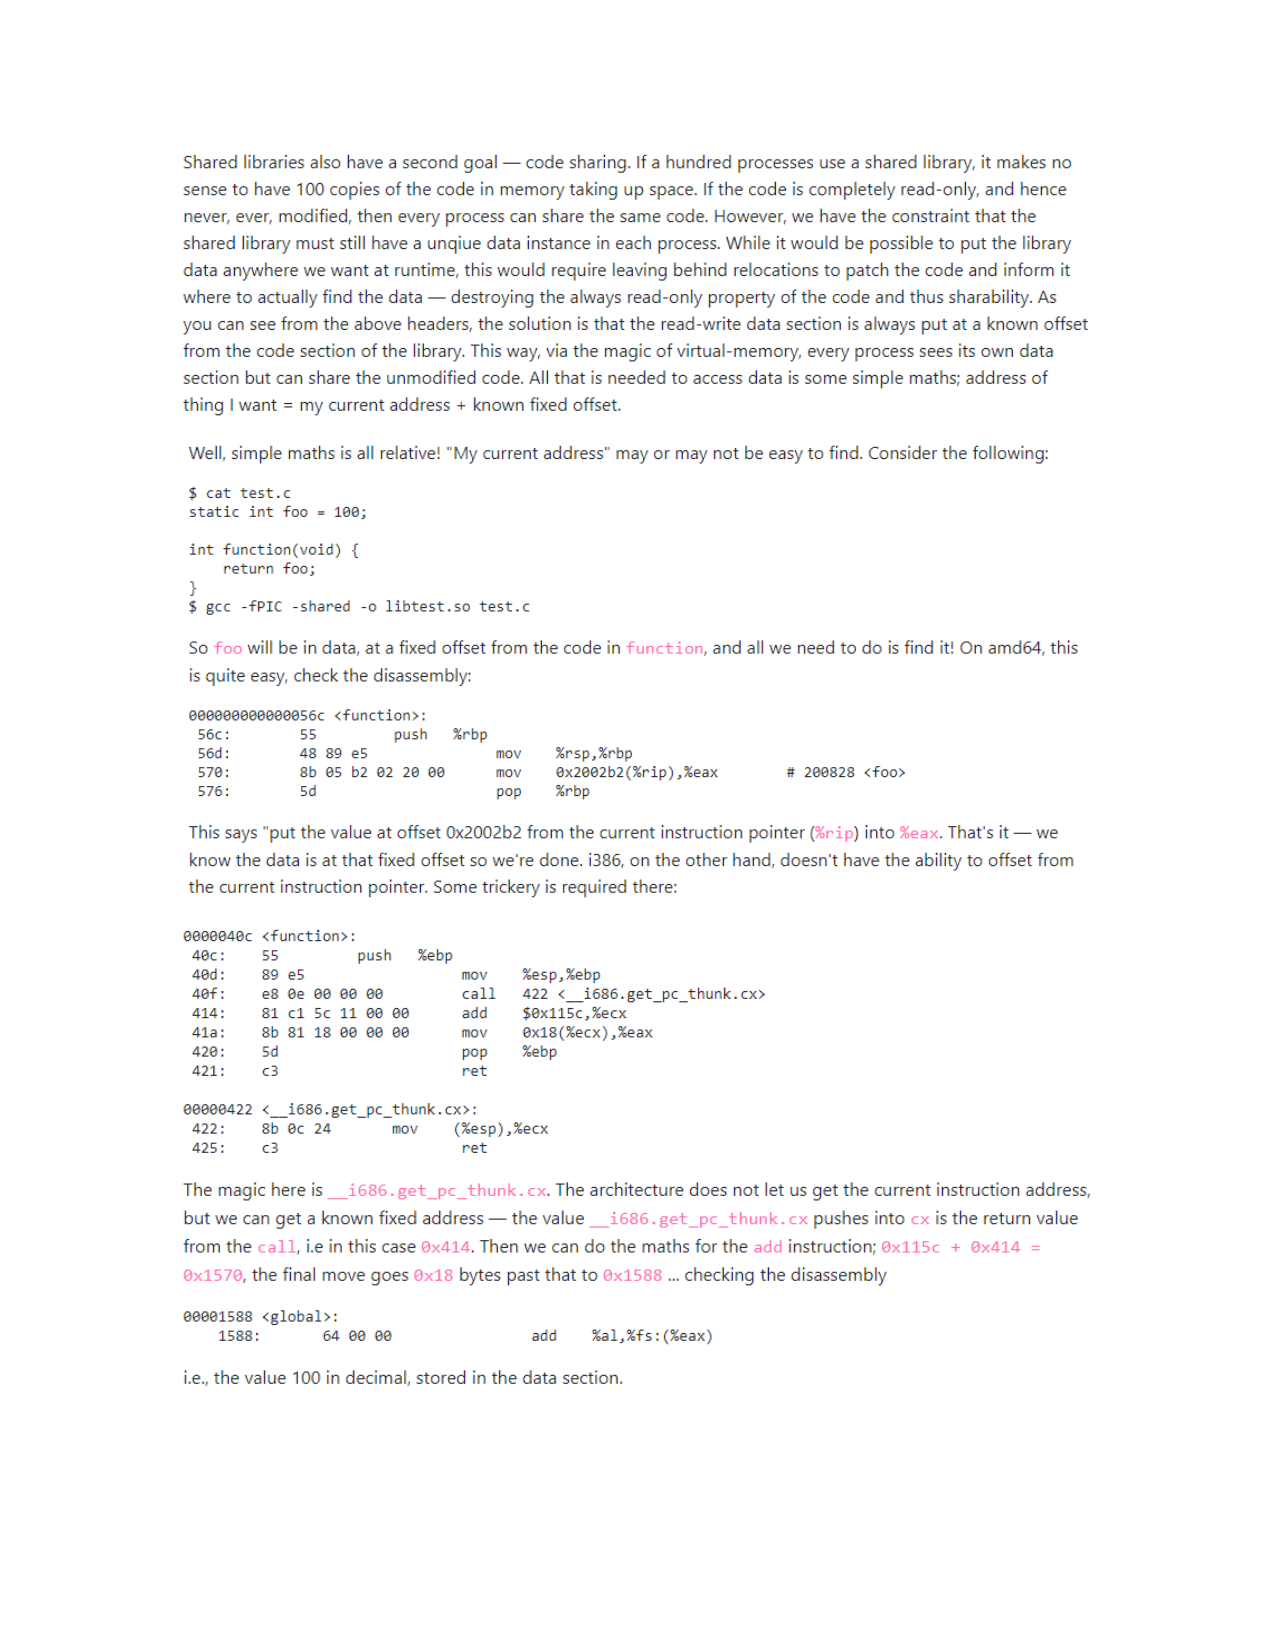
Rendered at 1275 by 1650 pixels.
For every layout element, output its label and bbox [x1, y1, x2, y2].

picture [177, 439, 1098, 904]
picture [177, 147, 1098, 421]
picture [177, 922, 1098, 1393]
